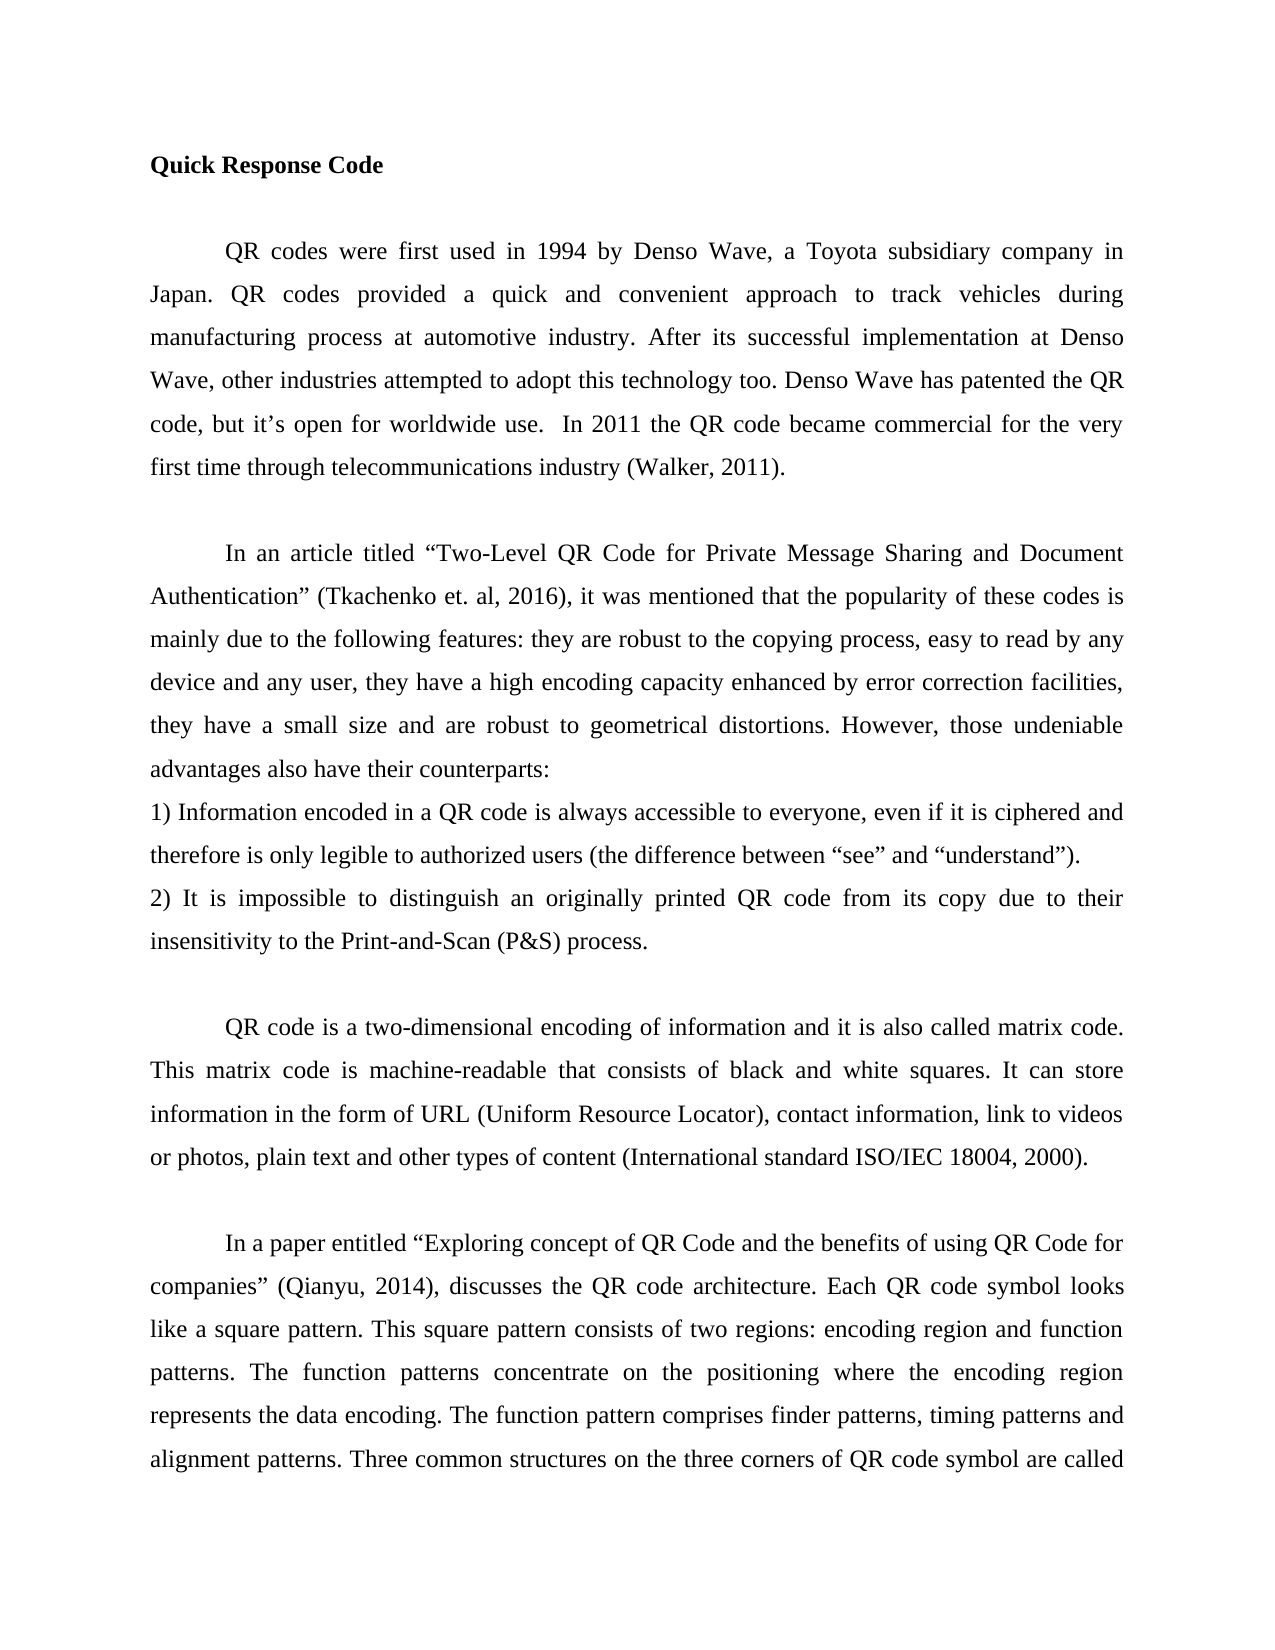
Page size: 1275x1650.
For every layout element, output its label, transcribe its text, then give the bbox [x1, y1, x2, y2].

text Quick Response Code [150, 150, 1125, 179]
text QR code is a two-dimensional encoding of information and it is also called matrix code. This matrix code is machine-readable that consists of black and white squares. It can store information in the form of URL (Uniform Resource Locator), contact information, link to videos or photos, plain text and other types of content (International standard ISO/IEC 18004, 2000). [150, 1012, 1125, 1171]
text 2) It is impossible to distinguish an originally printed QR code from its copy due to their insensitivity to the Print-and-Scan (P&S) process. [150, 883, 1125, 955]
text 1) Information encoded in a QR code is always accessible to everyone, even if it is ciphered and therefore is only legible to authorized users (the difference between “see” and “understand”). [150, 797, 1125, 869]
text In an article titled “Two-Level QR Code for Private Message Sharing and Document Authentication” (Tkachenko et. al, 2016), it was mentioned that the popularity of these codes is mainly due to the following features: they are robust to the copying process, easy to read by any device and any user, they have a high encoding capacity enhanced by error correction facilities, they have a small size and are robust to geometrical distortions. However, those undeniable advantages also have their counterparts: [150, 538, 1125, 782]
text QR codes were first used in 1994 by Denso Wave, a Toyota subsidiary company in Japan. QR codes provided a quick and convenient approach to track vehicles during manufacturing process at automotive industry. After its successful implementation at Denso Wave, other industries attempted to adopt this technology too. Denso Wave has patented the QR code, but it’s open for worldwide use. In 2011 the QR code became commercial for the very first time through telecommunications industry (Walker, 2011). [150, 236, 1125, 481]
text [150, 1228, 1125, 1472]
